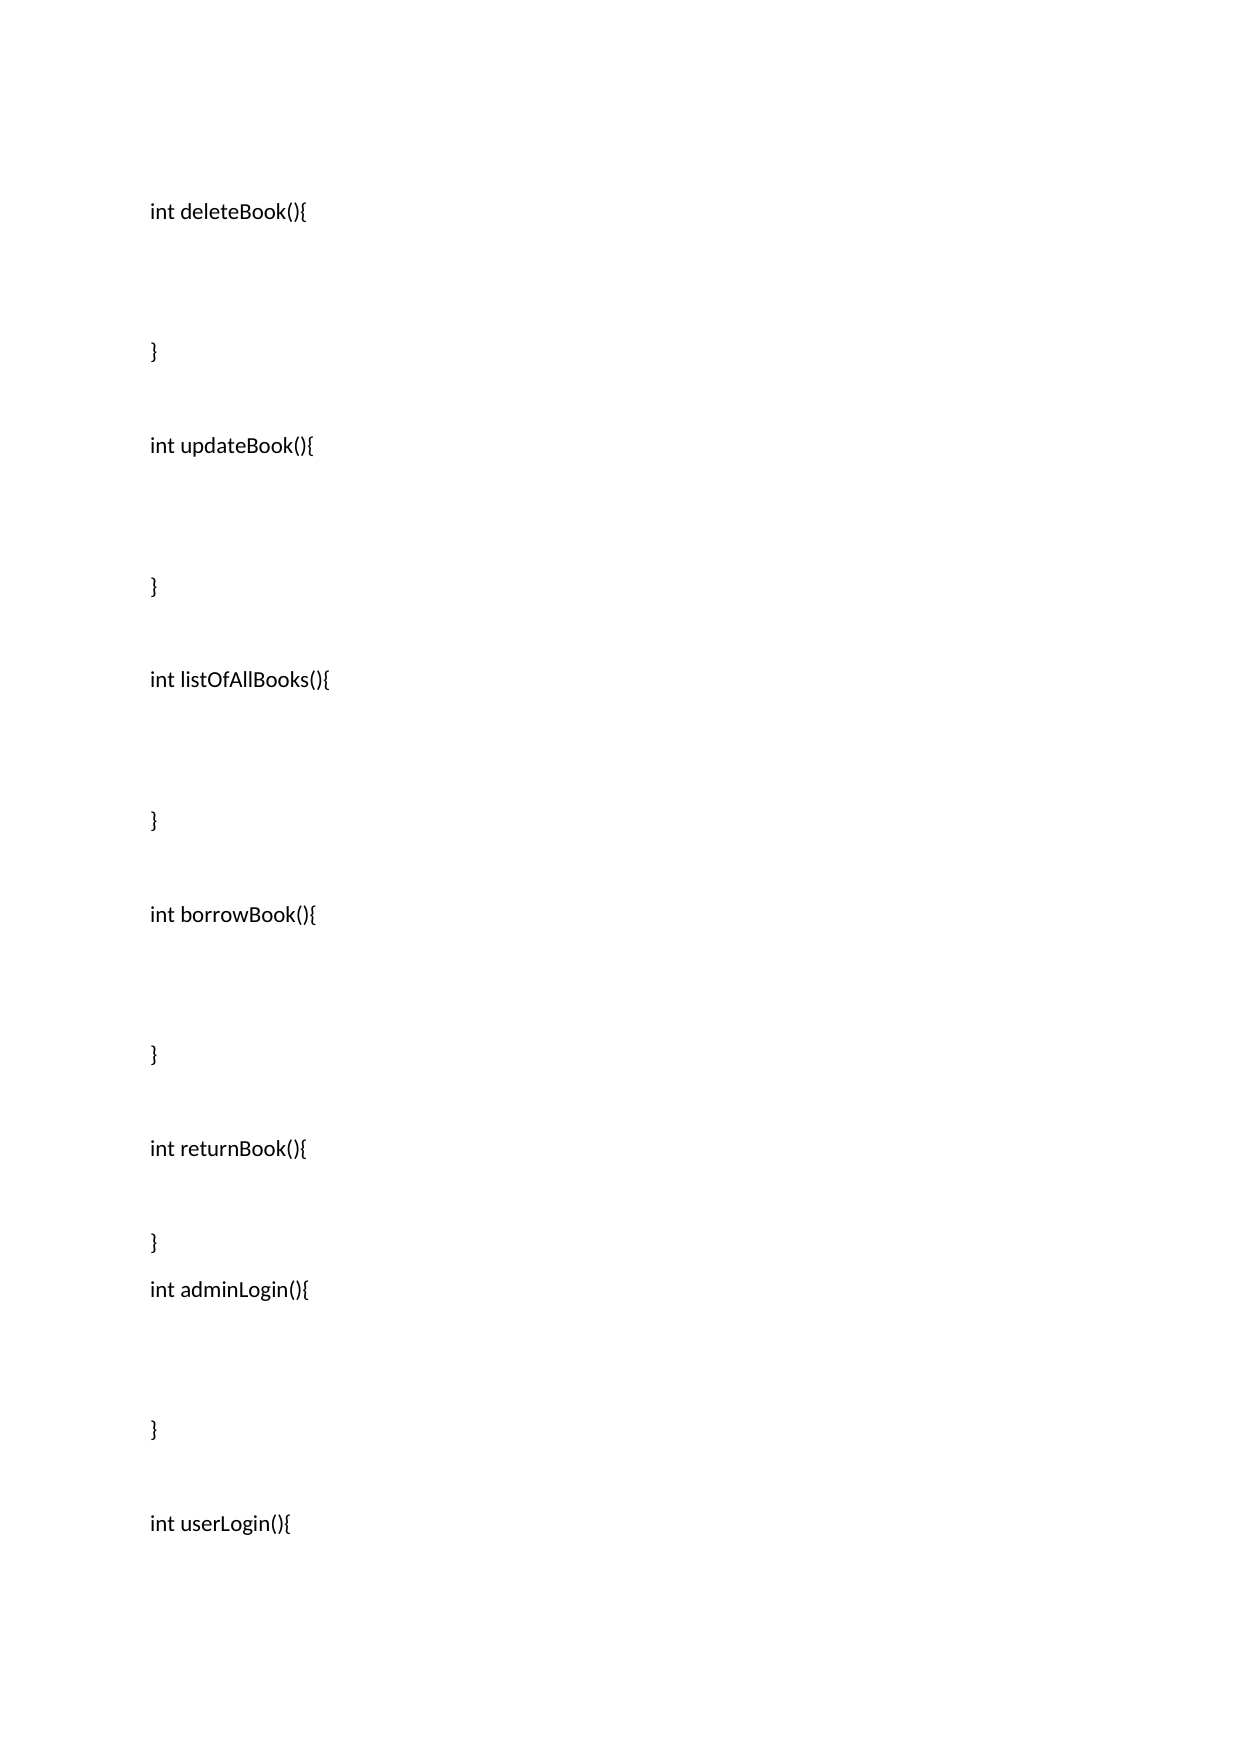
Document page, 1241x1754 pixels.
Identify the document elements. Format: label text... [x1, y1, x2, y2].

text int userLogin(){ [150, 1509, 1090, 1537]
text } [150, 572, 1090, 600]
text } [150, 1041, 1090, 1069]
text } [150, 337, 1090, 366]
text } [150, 1416, 1090, 1444]
text } [150, 806, 1090, 834]
text int updateBook(){ [150, 431, 1090, 459]
text int borrowBook(){ [150, 900, 1090, 928]
text int deleteBook(){ [150, 197, 1090, 225]
text int adminLogin(){ [150, 1275, 1090, 1303]
text int listOfAllBooks(){ [150, 666, 1090, 694]
text } [150, 1228, 1090, 1256]
text int returnBook(){ [150, 1134, 1090, 1162]
